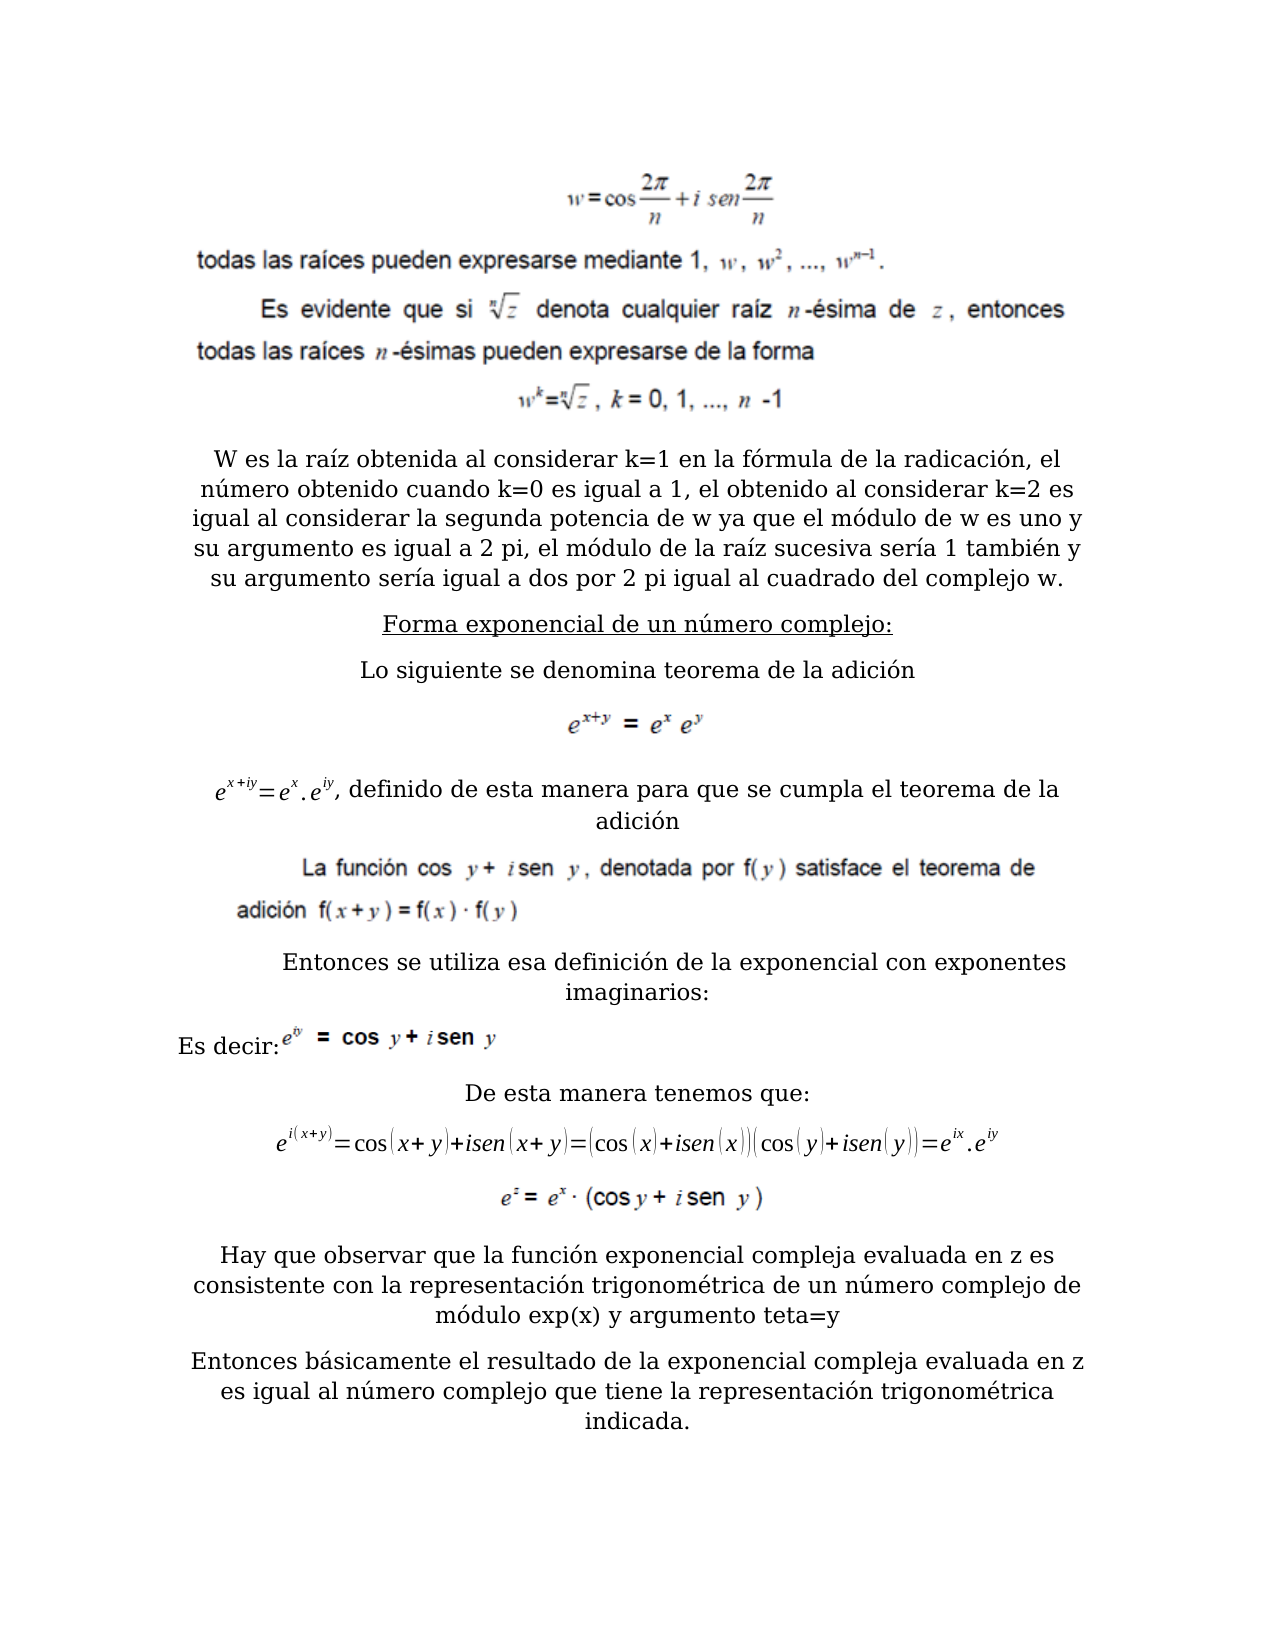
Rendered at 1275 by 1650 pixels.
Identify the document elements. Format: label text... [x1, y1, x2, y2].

text Entonces básicamente el resultado de la exponencial compleja evaluada en z es igual al número complejo que tiene la representación trigonométrica indicada. [177, 1347, 1098, 1434]
picture [280, 1023, 502, 1055]
picture [564, 702, 711, 755]
text Es decir: [177, 1024, 1098, 1059]
text Hay que observar que la función exponencial compleja evaluada en z es consistente con la representación trigonométrica de un número complejo de módulo exp(x) y argumento teta=y [177, 1241, 1098, 1328]
picture [180, 147, 1095, 426]
text , definido de esta manera para que se cumpla el teorema de la adición [177, 773, 1098, 834]
text Lo siguiente se denomina teorema de la adición [177, 656, 1098, 683]
picture [232, 853, 1043, 929]
text W es la raíz obtenida al considerar k=1 en la fórmula de la radicación, el número obtenido cuando k=0 es igual a 1, el obtenido al considerar k=2 es igual al considerar la segunda potencia de w ya que el módulo de w es uno y su argumento es igual a 2 pi, el módulo de la raíz sucesiva sería 1 también y su argumento sería igual a dos por 2 pi igual al cuadrado del complejo w. [177, 444, 1098, 591]
picture [496, 1178, 779, 1223]
text Forma exponencial de un número complejo: [177, 610, 1098, 637]
text De esta manera tenemos que: [177, 1078, 1098, 1106]
text Entonces se utiliza esa definición de la exponencial con exponentes imaginarios: [177, 948, 1098, 1005]
